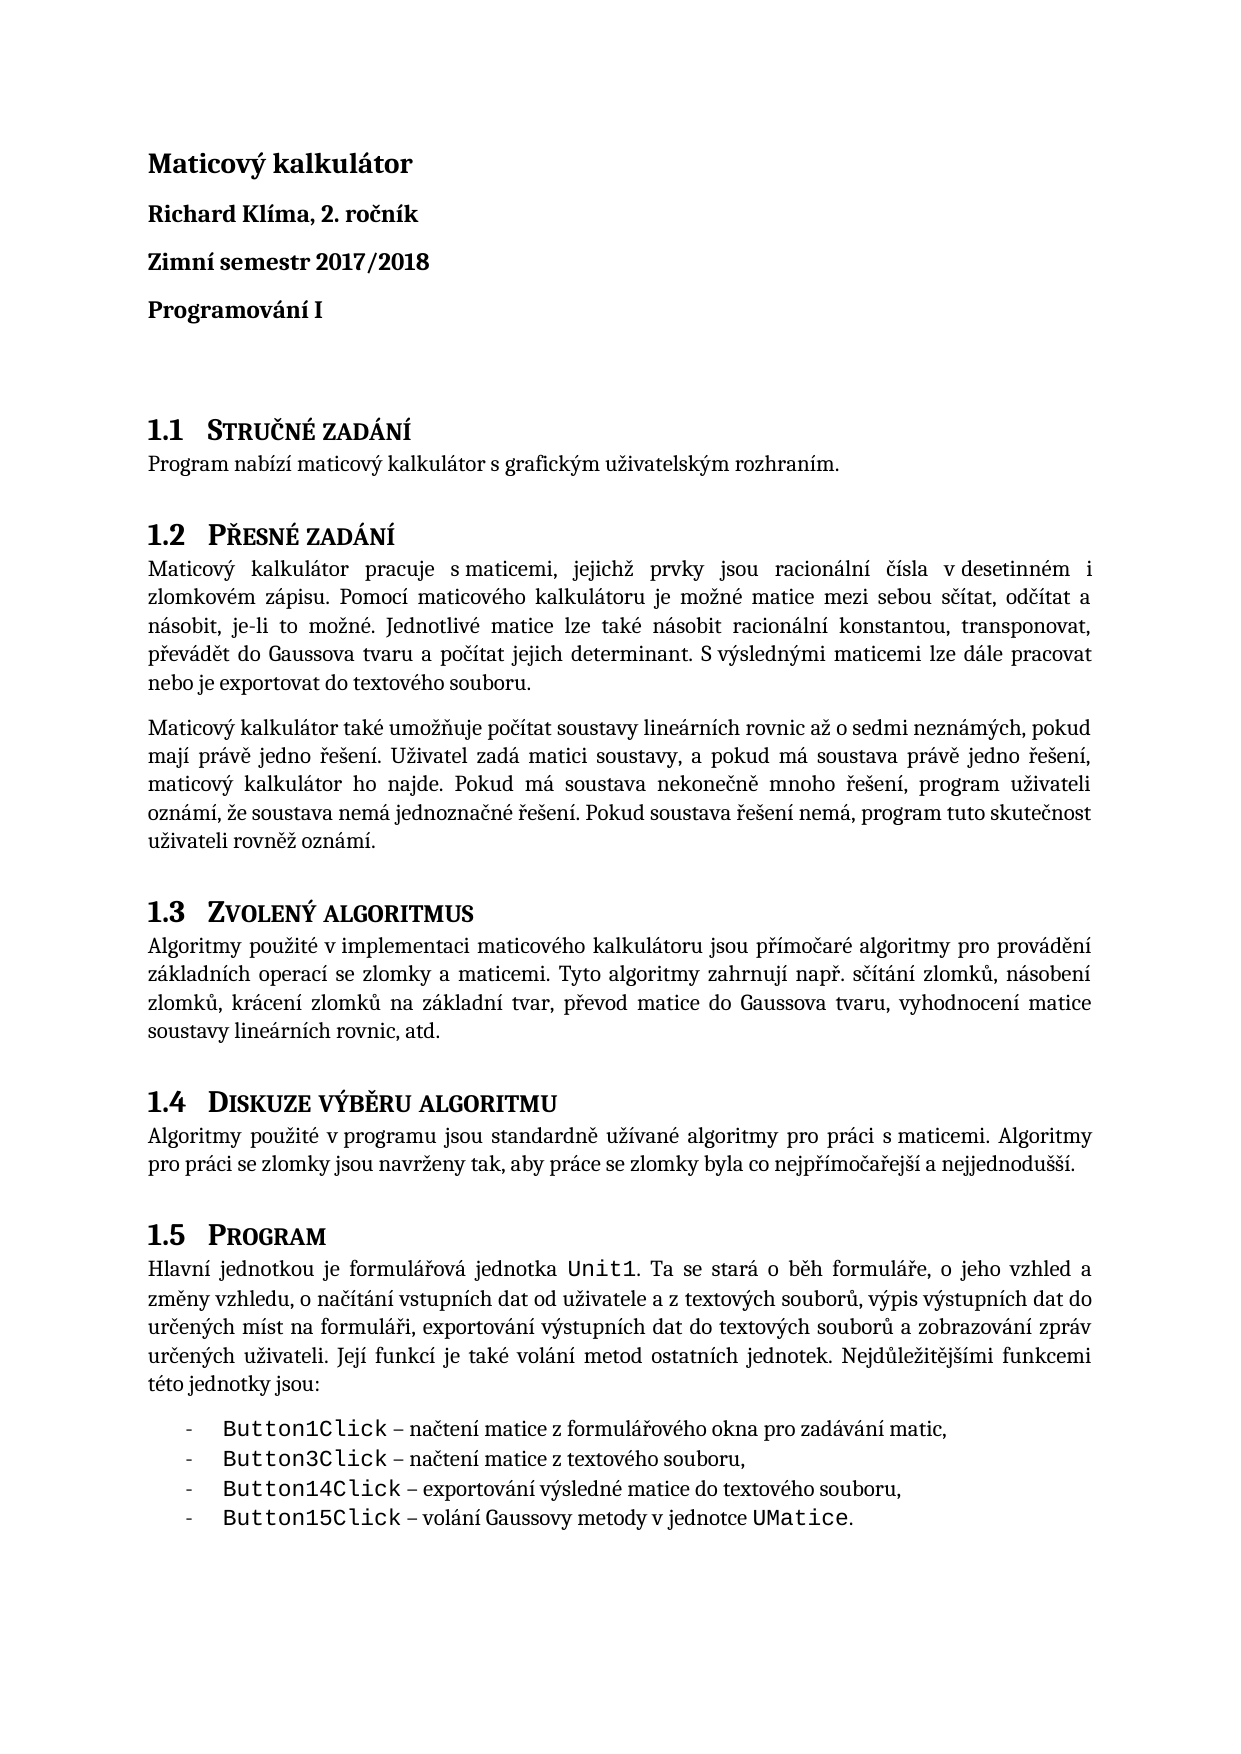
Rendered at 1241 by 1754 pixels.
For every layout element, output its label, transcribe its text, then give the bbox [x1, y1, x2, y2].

text Maticový kalkulátor [148, 148, 1093, 181]
text Algoritmy použité v implementaci maticového kalkulátoru jsou přímočaré algoritmy pro provádění základních operací se zlomky a maticemi. Tyto algoritmy zahrnují např. sčítání zlomků, násobení zlomků, krácení zlomků na základní tvar, převod matice do Gaussova tvaru, vyhodnocení matice soustavy lineárních rovnic, atd. [148, 933, 1093, 1044]
text Richard Klíma, 2. ročník [148, 200, 1093, 229]
list Button1Click – načtení matice z formulářového okna pro zadávání matic, [185, 1416, 1093, 1443]
subtitle Diskuze výběru algoritmu [148, 1084, 1093, 1120]
text Algoritmy použité v programu jsou standardně užívané algoritmy pro práci s maticemi. Algoritmy pro práci se zlomky jsou navrženy tak, aby práce se zlomky byla co nejpřímočařejší a nejjednodušší. [148, 1123, 1093, 1178]
list Button14Click – exportování výsledné matice do textového souboru, [185, 1475, 1093, 1503]
subtitle Program [148, 1217, 1093, 1253]
text Maticový kalkulátor také umožňuje počítat soustavy lineárních rovnic až o sedmi neznámých, pokud mají právě jedno řešení. Uživatel zadá matici soustavy, a pokud má soustava právě jedno řešení, maticový kalkulátor ho najde. Pokud má soustava nekonečně mnoho řešení, program uživateli oznámí, že soustava nemá jednoznačné řešení. Pokud soustava řešení nemá, program tuto skutečnost uživateli rovněž oznámí. [148, 714, 1093, 854]
text Maticový kalkulátor pracuje s maticemi, jejichž prvky jsou racionální čísla v desetinném i zlomkovém zápisu. Pomocí maticového kalkulátoru je možné matice mezi sebou sčítat, odčítat a násobit, je-li to možné. Jednotlivé matice lze také násobit racionální konstantou, transponovat, převádět do Gaussova tvaru a počítat jejich determinant. S výslednými maticemi lze dále pracovat nebo je exportovat do textového souboru. [148, 556, 1093, 696]
text Zimní semestr 2017/2018 [148, 248, 1093, 277]
list Button15Click – volání Gaussovy metody v jednotce UMatice. [185, 1505, 1093, 1532]
text Hlavní jednotkou je formulářová jednotka Unit1. Ta se stará o běh formuláře, o jeho vzhled a změny vzhledu, o načítání vstupních dat od uživatele a z textových souborů, výpis výstupních dat do určených míst na formuláři, exportování výstupních dat do textových souborů a zobrazování zpráv určených uživateli. Její funkcí je také volání metod ostatních jednotek. Nejdůležitějšími funkcemi této jednotky jsou: [148, 1256, 1093, 1397]
subtitle Stručné zadání [148, 412, 1093, 448]
list Button3Click – načtení matice z textového souboru, [185, 1446, 1093, 1473]
text Programování I [148, 296, 1093, 324]
subtitle Přesné zadání [148, 517, 1093, 553]
subtitle Zvolený algoritmus [148, 894, 1093, 930]
text Program nabízí maticový kalkulátor s grafickým uživatelským rozhraním. [148, 451, 1093, 477]
